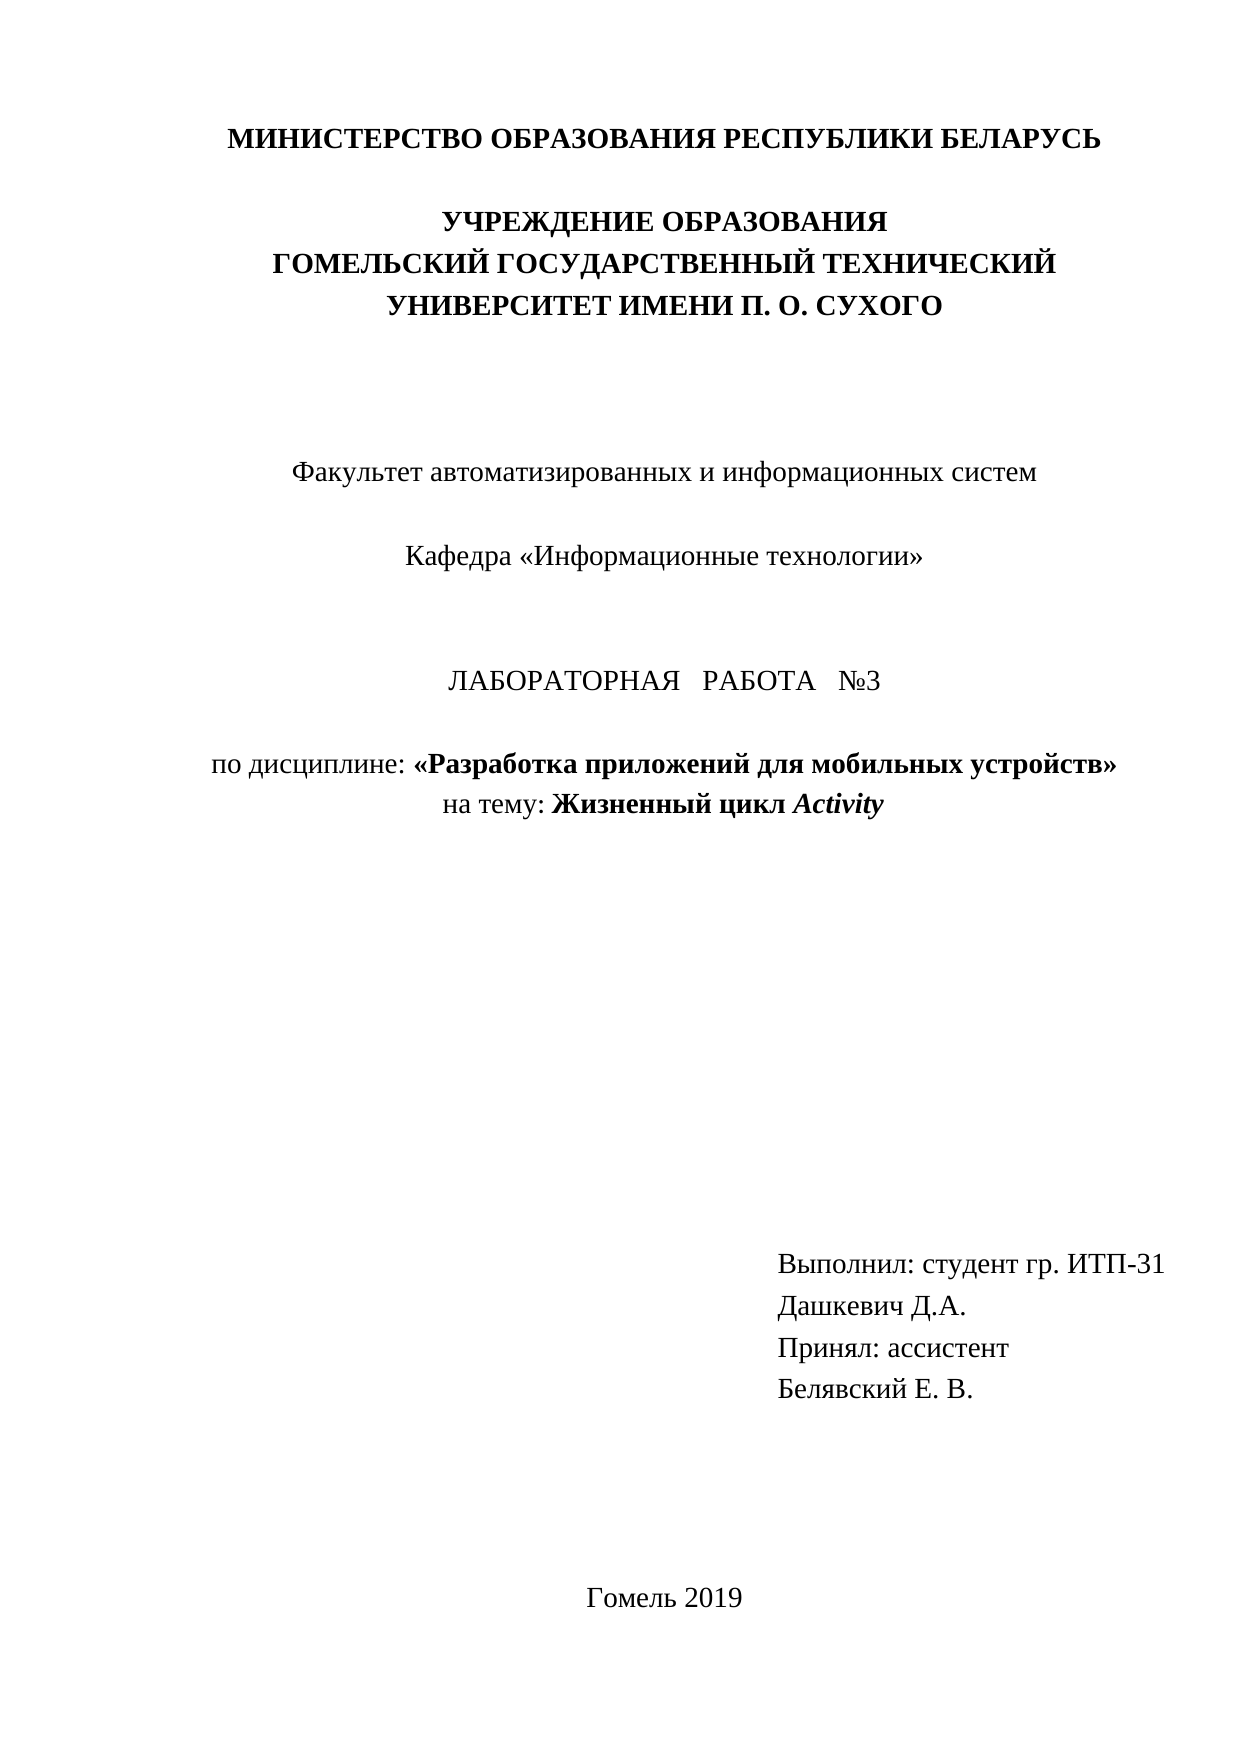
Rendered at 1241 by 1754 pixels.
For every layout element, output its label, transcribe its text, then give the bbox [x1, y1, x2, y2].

text на тему: Жизненный цикл Activity [177, 785, 1152, 820]
text УЧРЕЖДЕНИЕ ОБРАЗОВАНИЯ [177, 204, 1152, 238]
text Выполнил: студент гр. ИТП-31 [777, 1247, 1196, 1280]
text МИНИСТЕРСТВО ОБРАЗОВАНИЯ РЕСПУБЛИКИ БЕЛАРУСЬ [177, 121, 1152, 155]
text Белявский Е. В. [777, 1372, 1196, 1405]
text Гомель 2019 [177, 1580, 1152, 1613]
text по дисциплине: «Разработка приложений для мобильных устройств» [177, 746, 1152, 780]
text Кафедра «Информационные технологии» [177, 538, 1152, 571]
text Дашкевич Д.А. [777, 1288, 1196, 1322]
text ГОМЕЛЬСКИЙ ГОСУДАРСТВЕННЫЙ ТЕХНИЧЕСКИЙ [177, 246, 1152, 280]
text ЛАБОРАТОРНАЯ РАБОТА №3 [177, 663, 1152, 696]
text Принял: ассистент [777, 1330, 1196, 1363]
text УНИВЕРСИТЕТ ИМЕНИ П. О. СУХОГО [177, 288, 1152, 321]
text Факультет автоматизированных и информационных систем [177, 454, 1152, 488]
